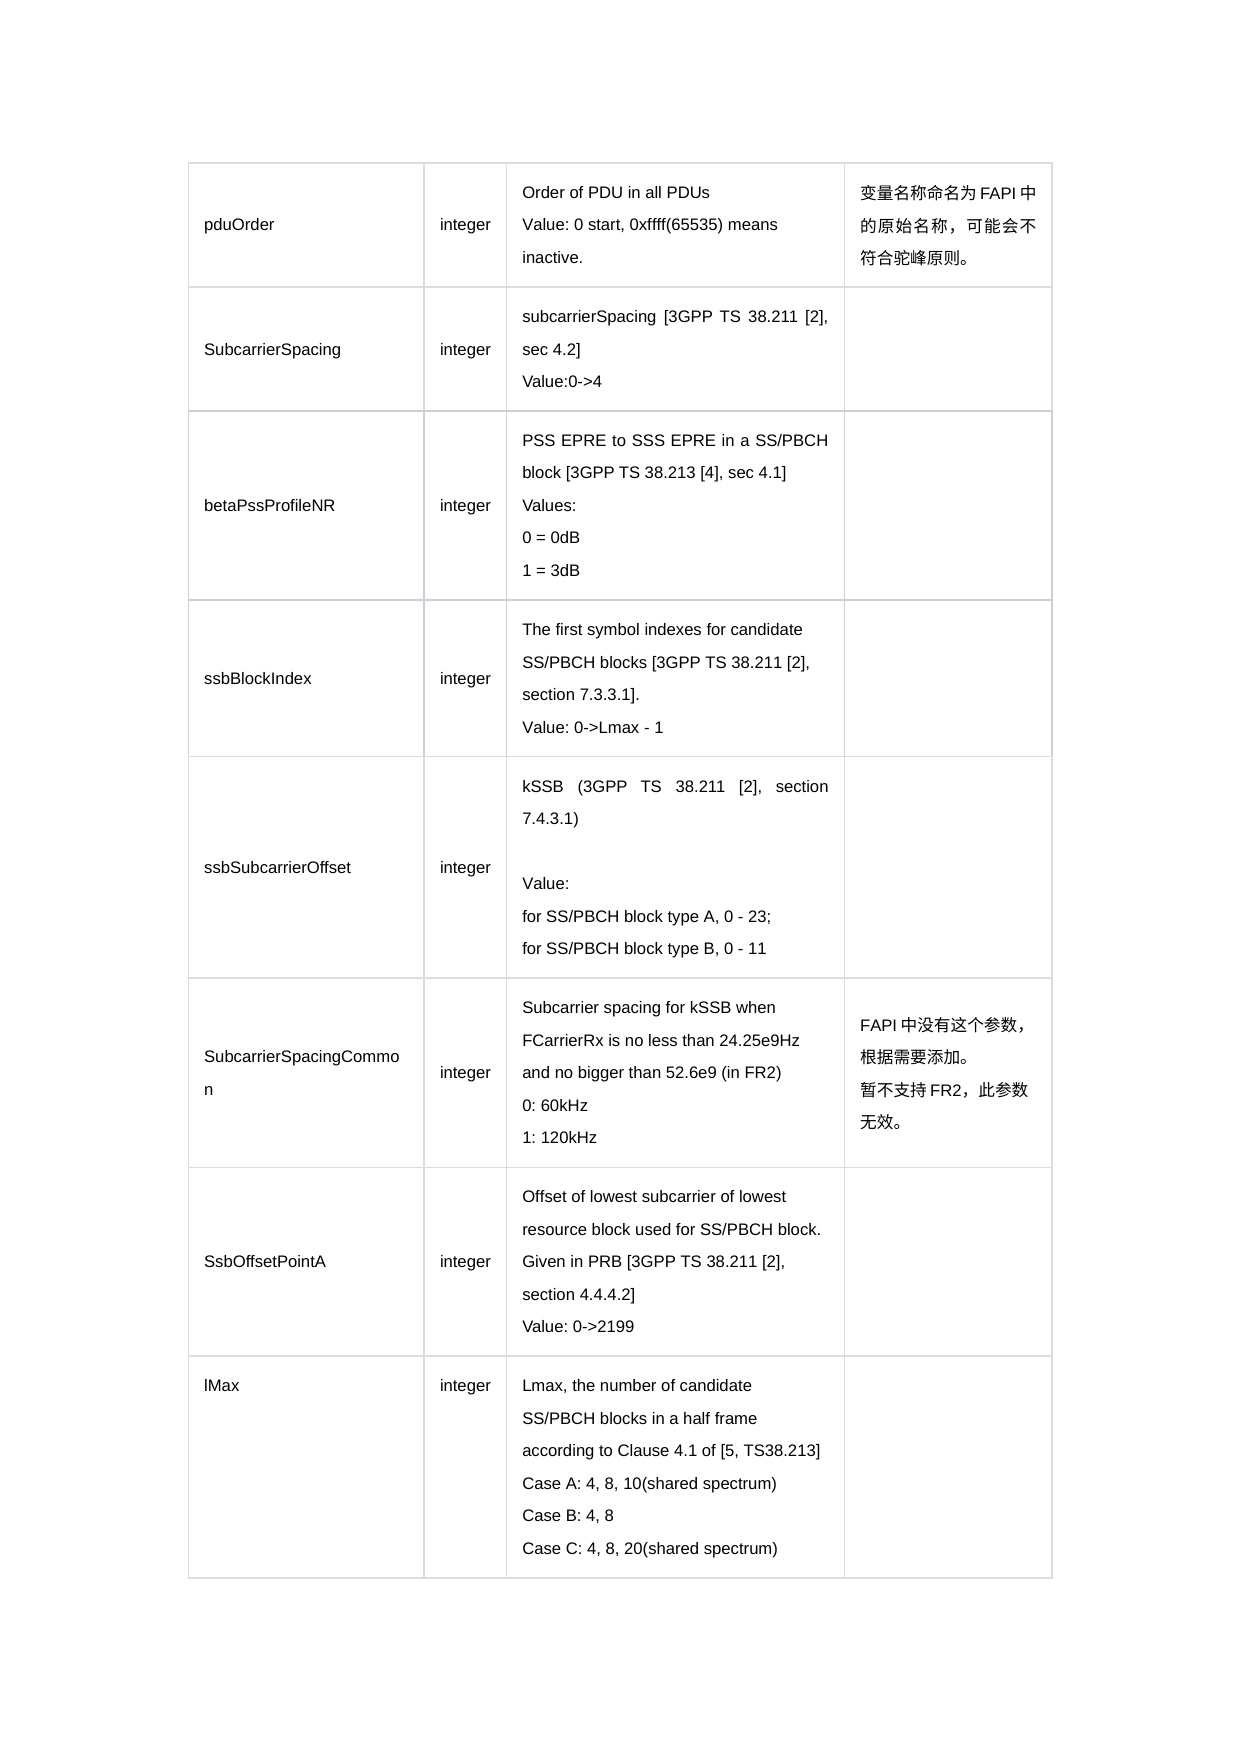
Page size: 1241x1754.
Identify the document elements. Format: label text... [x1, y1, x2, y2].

table_cell The first symbol indexes for candidate SS/PBCH blocks [3GPP TS 38.211 [2], section 7.3.3.1]. Value: 0->Lmax - 1 [507, 601, 844, 756]
table_cell subcarrierSpacing [3GPP TS 38.211 [2], sec 4.2] Value:0->4 [507, 288, 844, 410]
table_cell Subcarrier spacing for kSSB when FCarrierRx is no less than 24.25e9Hz and no bigger than 52.6e9 (in FR2) 0: 60kHz 1: 120kHz [507, 979, 844, 1166]
table_cell integer [425, 757, 506, 977]
table_cell ssbBlockIndex [189, 601, 423, 756]
table_cell SubcarrierSpacingCommon [189, 979, 423, 1166]
table_cell integer [425, 412, 506, 599]
table_cell [845, 288, 1051, 410]
table_cell integer [425, 164, 506, 286]
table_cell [507, 1357, 844, 1577]
table_cell PSS EPRE to SSS EPRE in a SS/PBCH block [3GPP TS 38.213 [4], sec 4.1] Values: 0 = 0dB 1 = 3dB [507, 412, 844, 599]
table_cell integer [425, 1357, 506, 1577]
table_cell 变量名称命名为FAPI中的原始名称，可能会不符合驼峰原则。 [845, 164, 1051, 286]
table_cell integer [425, 1168, 506, 1355]
table_cell lMax [189, 1357, 423, 1577]
table_cell [845, 1168, 1051, 1355]
table_cell integer [425, 979, 506, 1166]
table_cell SsbOffsetPointA [189, 1168, 423, 1355]
table_cell integer [425, 601, 506, 756]
table_cell betaPssProfileNR [189, 412, 423, 599]
table_cell Order of PDU in all PDUs Value: 0 start, 0xffff(65535) means inactive. [507, 164, 844, 286]
table_cell [845, 1357, 1051, 1577]
table_cell integer [425, 288, 506, 410]
table_cell pduOrder [189, 164, 423, 286]
table_cell [845, 757, 1051, 977]
table_cell [845, 601, 1051, 756]
table_cell kSSB (3GPP TS 38.211 [2], section 7.4.3.1) Value: for SS/PBCH block type A, 0 - 23; for SS/PBCH block type B, 0 - 11 [507, 757, 844, 977]
table_cell ssbSubcarrierOffset [189, 757, 423, 977]
table_cell SubcarrierSpacing [189, 288, 423, 410]
table_cell [845, 412, 1051, 599]
table_cell FAPI中没有这个参数，根据需要添加。 暂不支持FR2，此参数无效。 [845, 979, 1051, 1166]
table_cell Offset of lowest subcarrier of lowest resource block used for SS/PBCH block. Given in PRB [3GPP TS 38.211 [2], section 4.4.4.2] Value: 0->2199 [507, 1168, 844, 1355]
